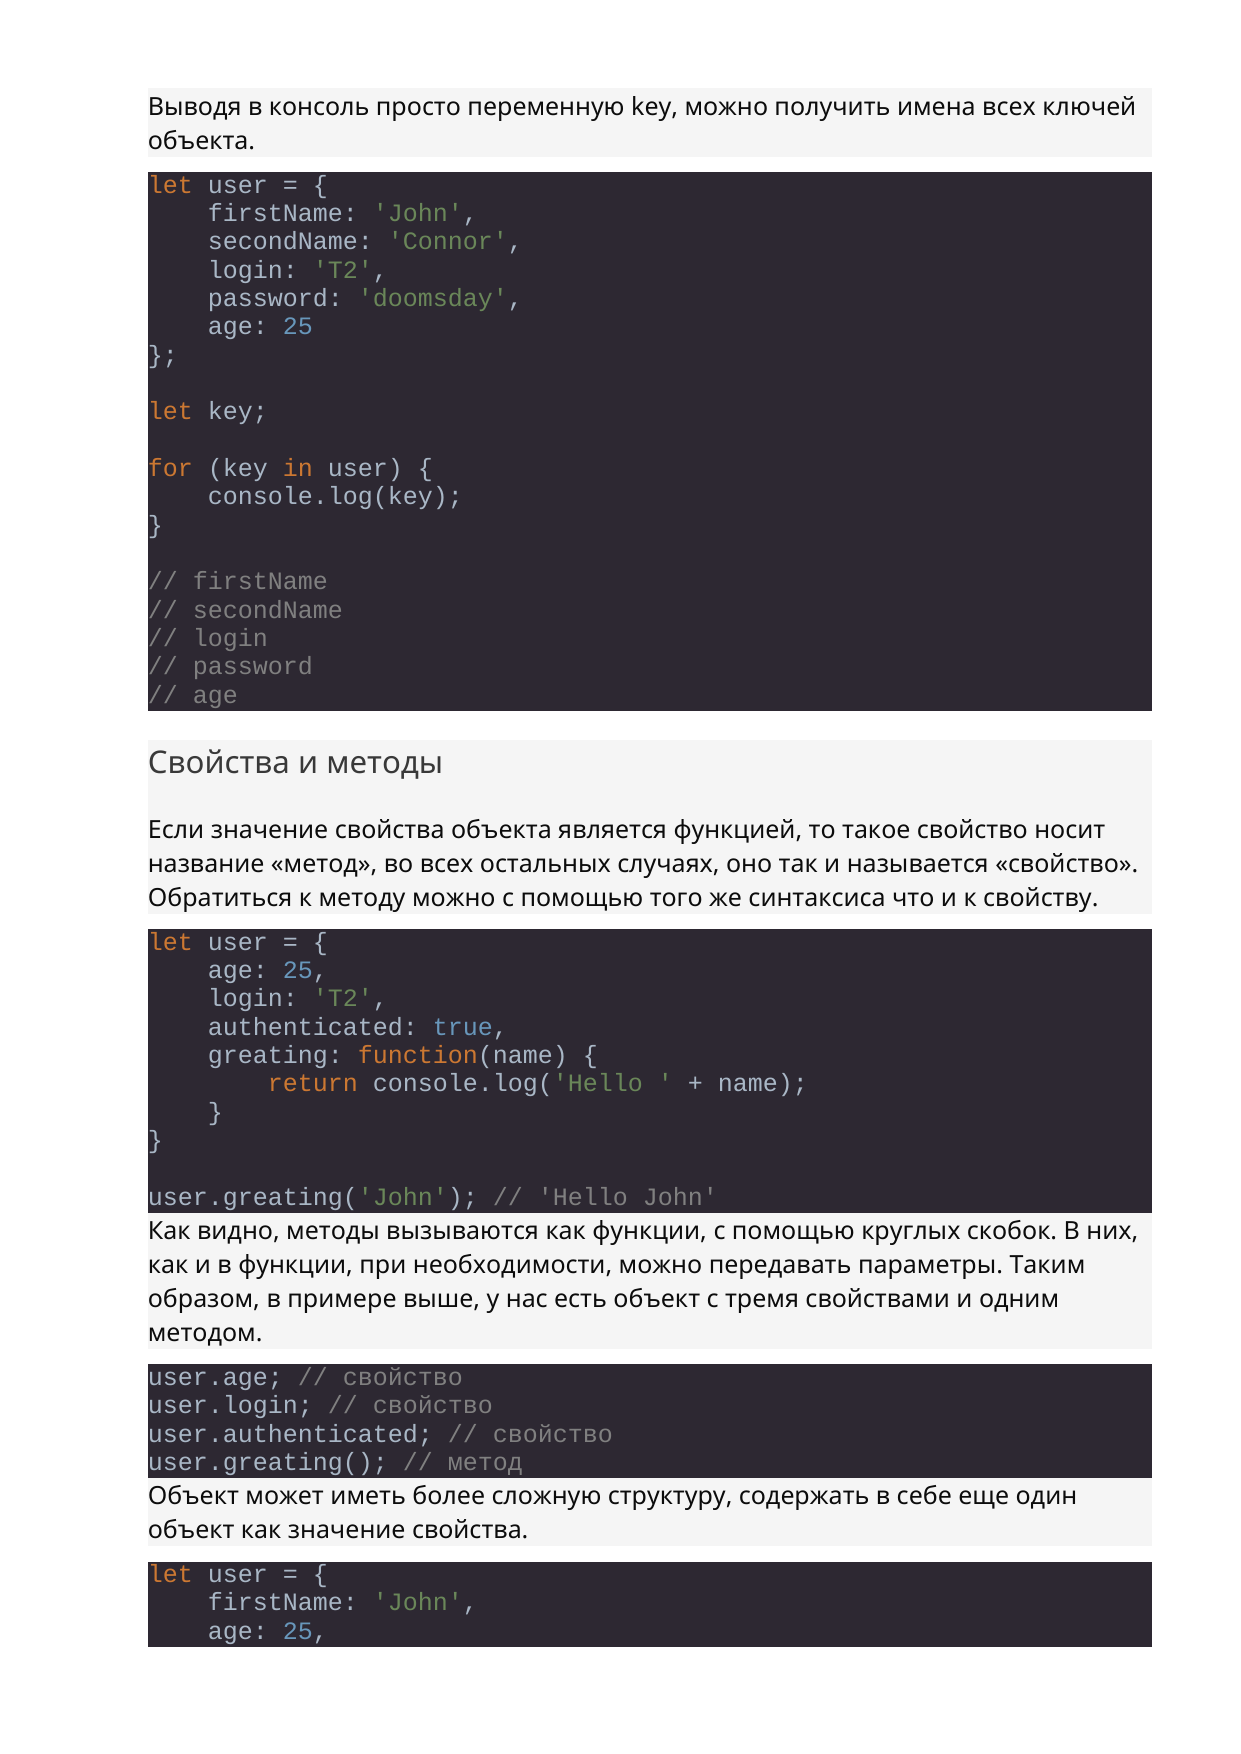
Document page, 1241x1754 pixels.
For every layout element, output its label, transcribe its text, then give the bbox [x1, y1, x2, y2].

text age: 25, [148, 958, 1152, 986]
text Если значение свойства объекта является функцией, то такое свойство носит название «метод», во всех остальных случаях, оно так и называется «свойство». Обратиться к методу можно с помощью того же синтаксиса что и к свойству. [148, 812, 1152, 914]
text user.authenticated; // свойство [148, 1421, 1152, 1449]
text Свойства и методы [148, 740, 1152, 782]
text let user = { [148, 929, 1152, 958]
text secondName: 'Connor', [148, 229, 1152, 257]
text user.login; // свойство [148, 1393, 1152, 1421]
text // password [148, 654, 1152, 682]
text let key; [148, 399, 1152, 427]
text let user = { [148, 1562, 1152, 1590]
text user.greating(); // метод [148, 1449, 1152, 1478]
text password: 'doomsday', [148, 286, 1152, 314]
text } [148, 1128, 1152, 1156]
text authenticated: true, [148, 1014, 1152, 1043]
text login: 'T2', [148, 986, 1152, 1014]
text age: 25 [148, 314, 1152, 342]
text // firstName [148, 569, 1152, 597]
text login: 'T2', [148, 257, 1152, 286]
text firstName: 'John', [148, 201, 1152, 229]
text console.log(key); [148, 484, 1152, 512]
text age: 25, [148, 1618, 1152, 1647]
text return console.log('Hello ' + name); [148, 1071, 1152, 1099]
text } [148, 1099, 1152, 1128]
text // login [148, 626, 1152, 654]
text user.greating('John'); // 'Hello John' [148, 1184, 1152, 1213]
text // secondName [148, 597, 1152, 626]
text Как видно, методы вызываются как функции, с помощью круглых скобок. В них, как и в функции, при необходимости, можно передавать параметры. Таким образом, в примере выше, у нас есть объект с тремя свойствами и одним методом. [148, 1213, 1152, 1349]
text Объект может иметь более сложную структуру, содержать в себе еще один объект как значение свойства. [148, 1478, 1152, 1546]
text let user = { [148, 172, 1152, 201]
text }; [148, 342, 1152, 371]
text // age [148, 682, 1152, 711]
text firstName: 'John', [148, 1590, 1152, 1618]
text Выводя в консоль просто переменную key, можно получить имена всех ключей объекта. [148, 88, 1152, 157]
text user.age; // свойство [148, 1364, 1152, 1393]
text } [148, 512, 1152, 541]
text for (key in user) { [148, 456, 1152, 484]
text greating: function(name) { [148, 1043, 1152, 1071]
